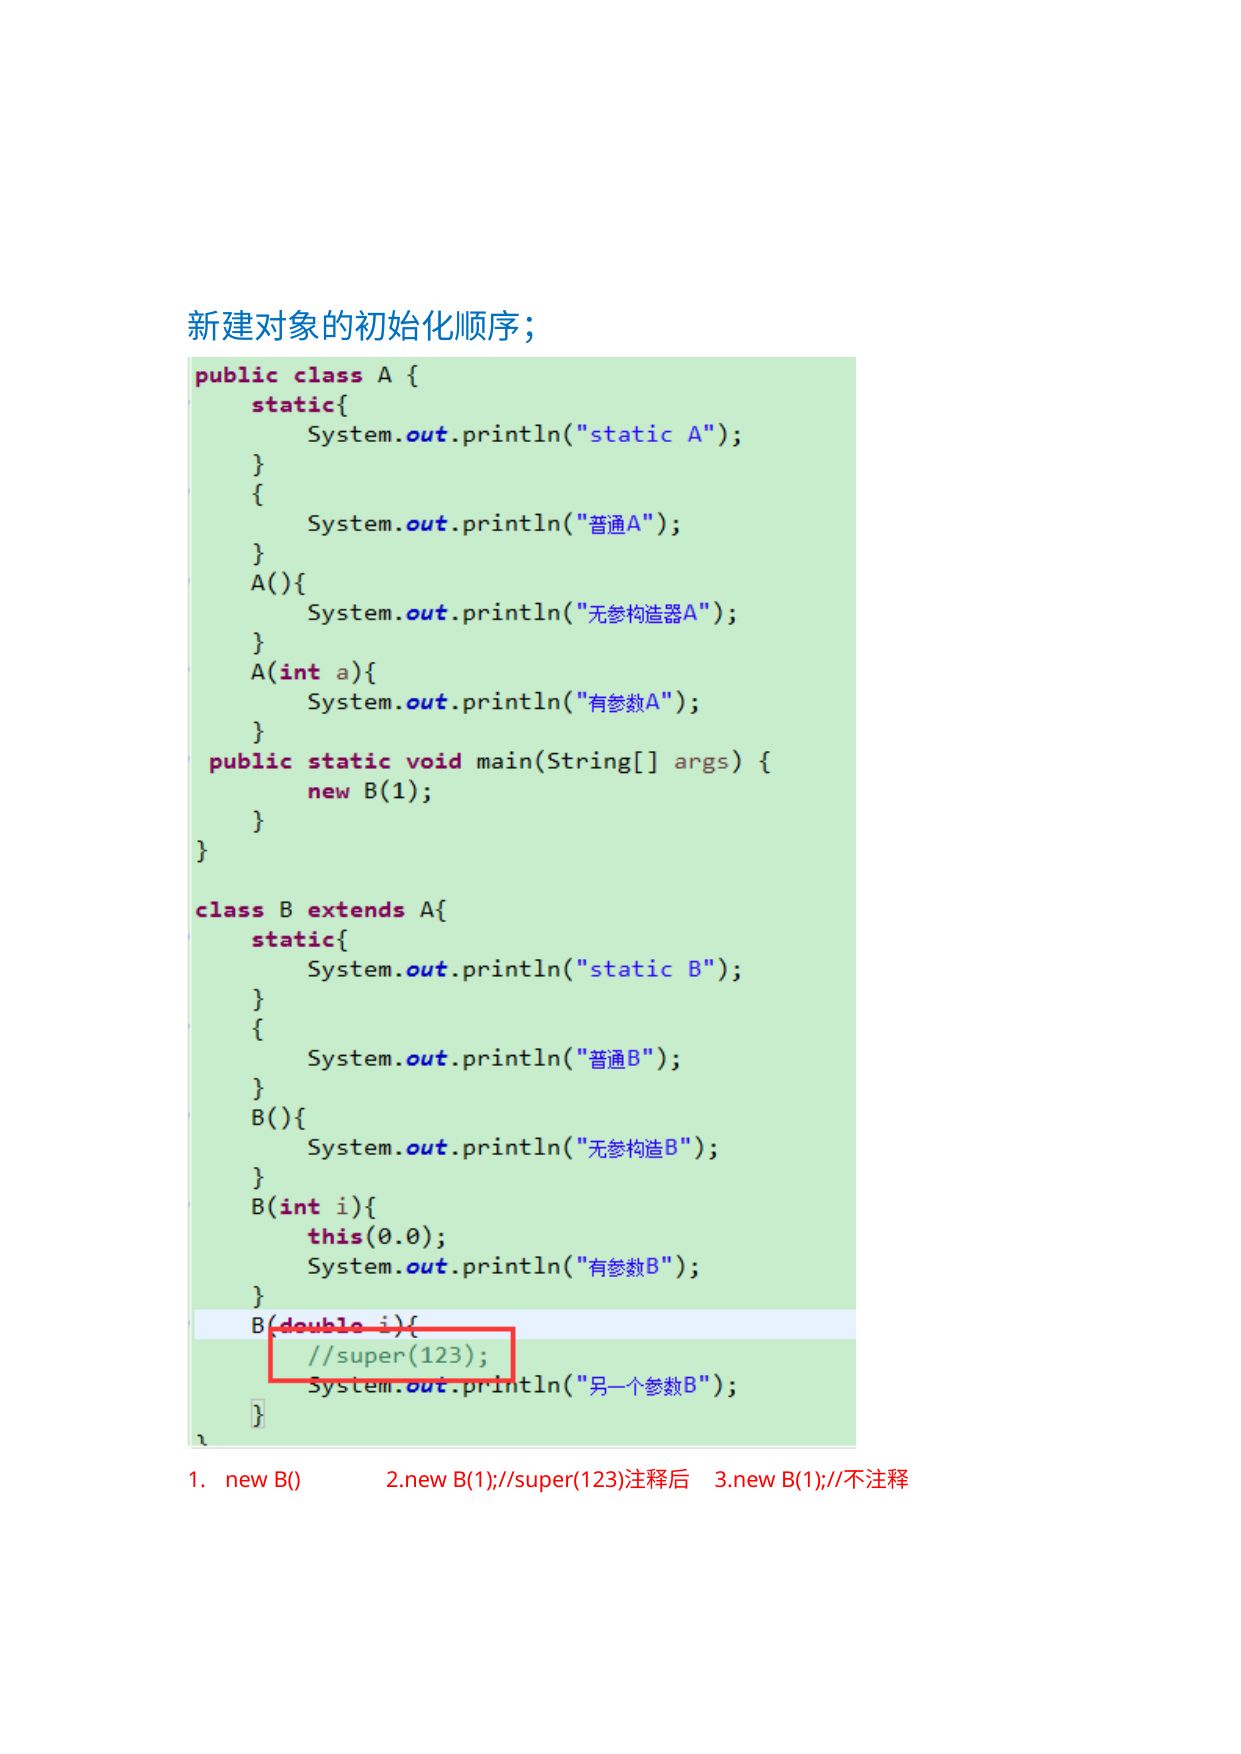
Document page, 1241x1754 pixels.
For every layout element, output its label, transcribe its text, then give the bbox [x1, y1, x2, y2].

list new B() 2.new B(1);//super(123)注释后 3.new B(1);//不注释 [187, 1462, 1053, 1494]
text 新建对象的初始化顺序； [187, 292, 1053, 357]
picture [187, 357, 857, 1449]
